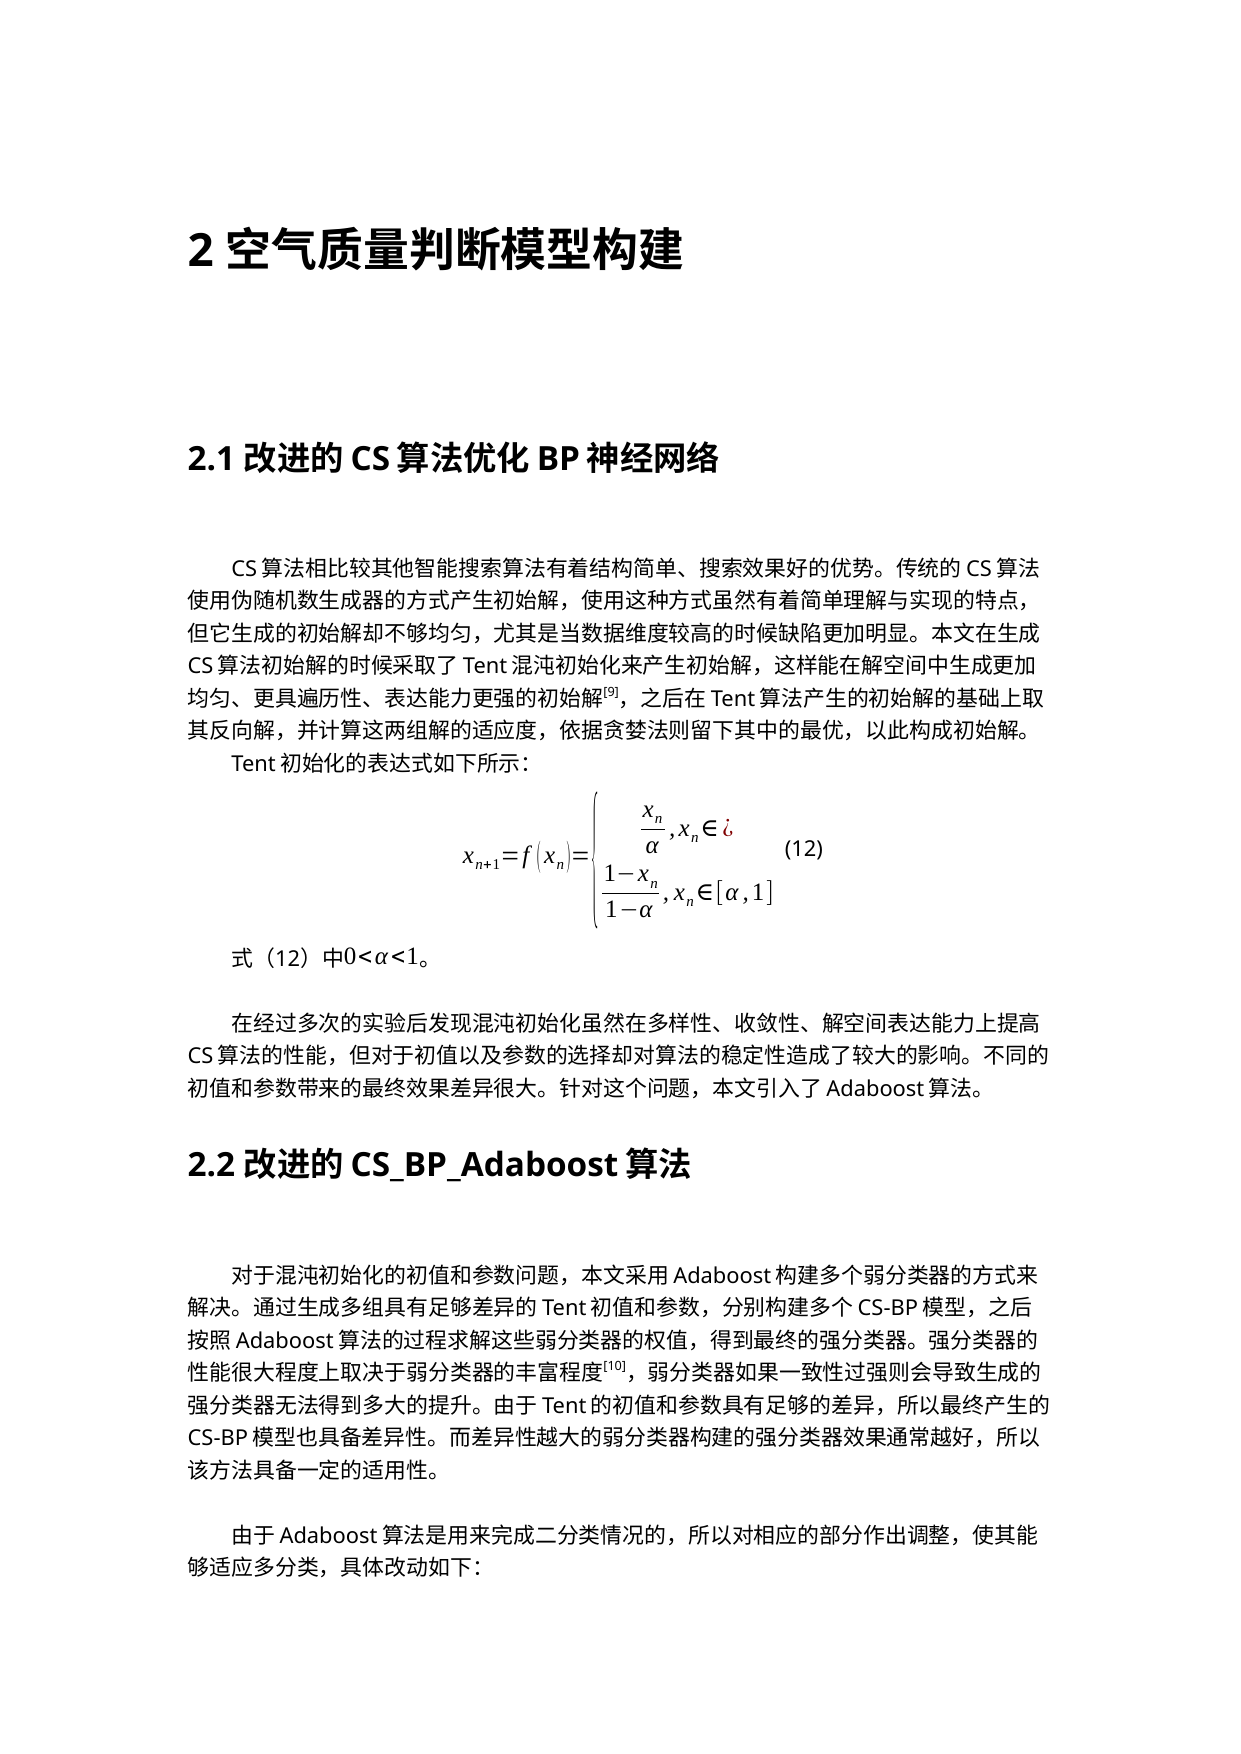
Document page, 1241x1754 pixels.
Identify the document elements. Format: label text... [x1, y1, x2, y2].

text 对于混沌初始化的初值和参数问题，本文采用Adaboost构建多个弱分类器的方式来解决。通过生成多组具有足够差异的Tent初值和参数，分别构建多个CS-BP模型，之后按照Adaboost算法的过程求解这些弱分类器的权值，得到最终的强分类器。强分类器的性能很大程度上取决于弱分类器的丰富程度[10]，弱分类器如果一致性过强则会导致生成的强分类器无法得到多大的提升。由于Tent的初值和参数具有足够的差异，所以最终产生的CS-BP模型也具备差异性。而差异性越大的弱分类器构建的强分类器效果通常越好，所以该方法具备一定的适用性。 [187, 1257, 1053, 1485]
text 在经过多次的实验后发现混沌初始化虽然在多样性、收敛性、解空间表达能力上提高CS算法的性能，但对于初值以及参数的选择却对算法的稳定性造成了较大的影响。不同的初值和参数带来的最终效果差异很大。针对这个问题，本文引入了Adaboost算法。 [187, 1005, 1053, 1103]
subtitle 2 空气质量判断模型构建 [187, 197, 1053, 295]
text Tent初始化的表达式如下所示： [187, 745, 1053, 778]
subtitle 2.2 改进的CS_BP_Adaboost算法 [187, 1130, 1053, 1195]
text 式（12）中。 [187, 940, 1053, 973]
text (12) [187, 778, 1053, 940]
subtitle 2.1 改进的CS算法优化BP神经网络 [187, 423, 1053, 488]
text CS算法相比较其他智能搜索算法有着结构简单、搜索效果好的优势。传统的CS算法使用伪随机数生成器的方式产生初始解，使用这种方式虽然有着简单理解与实现的特点，但它生成的初始解却不够均匀，尤其是当数据维度较高的时候缺陷更加明显。本文在生成CS算法初始解的时候采取了Tent混沌初始化来产生初始解，这样能在解空间中生成更加均匀、更具遍历性、表达能力更强的初始解[9]，之后在Tent算法产生的初始解的基础上取其反向解，并计算这两组解的适应度，依据贪婪法则留下其中的最优，以此构成初始解。 [187, 550, 1053, 745]
text 由于Adaboost算法是用来完成二分类情况的，所以对相应的部分作出调整，使其能够适应多分类，具体改动如下： [187, 1517, 1053, 1582]
